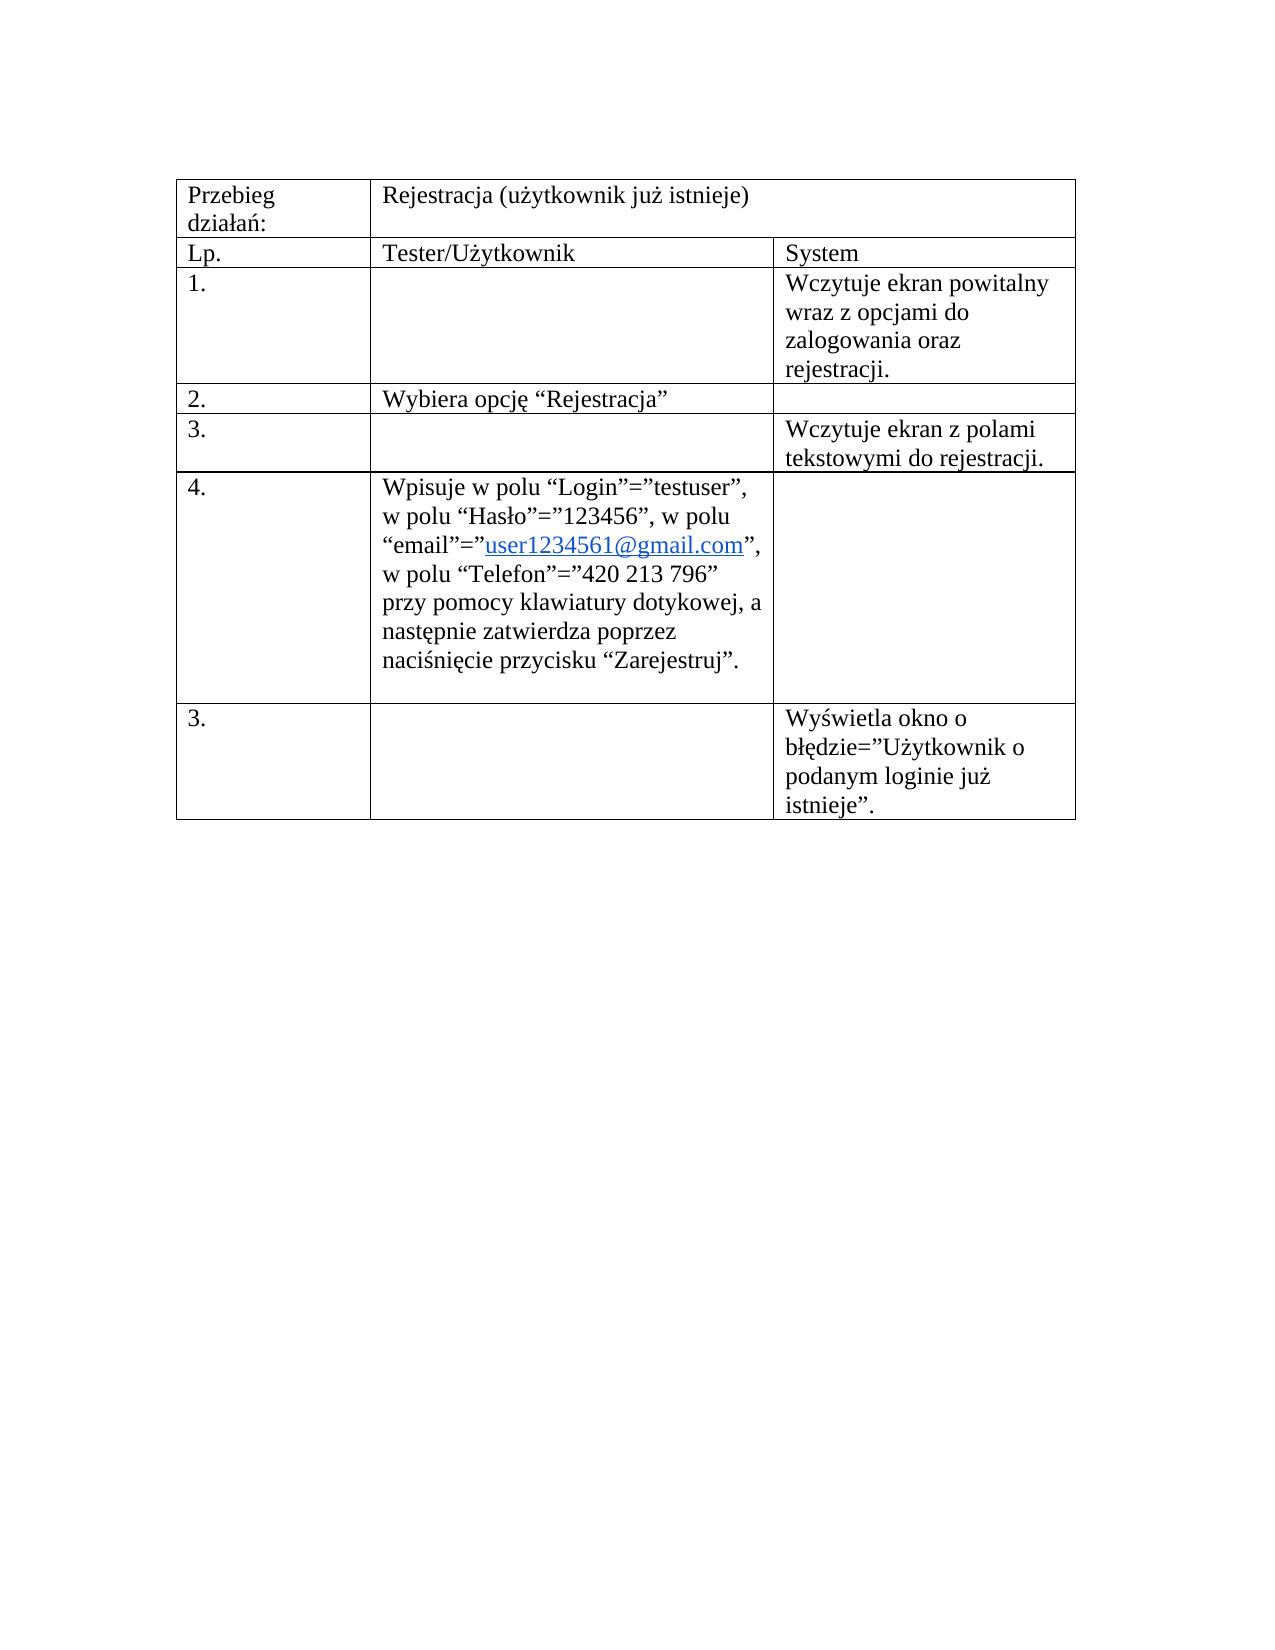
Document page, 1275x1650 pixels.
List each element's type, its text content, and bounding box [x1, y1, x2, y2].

table_cell [371, 268, 773, 383]
table_cell 1. [177, 268, 370, 383]
table_cell [774, 473, 1075, 702]
table_cell 4. [177, 473, 370, 702]
table_cell [371, 704, 773, 818]
table_cell Wyświetla okno o błędzie=”Użytkownik o podanym loginie już istnieje”. [774, 704, 1075, 818]
table_header Rejestracja (użytkownik już istnieje) [371, 180, 1075, 237]
table_header Przebieg działań: [177, 180, 370, 237]
table_cell Wpisuje w polu “Login”=”testuser”, w polu “Hasło”=”123456”, w polu “email”=”user1234561@gmail.com”, w polu “Telefon”=”420 213 796” przy pomocy klawiatury dotykowej, a następnie zatwierdza poprzez naciśnięcie przycisku “Zarejestruj”. [371, 473, 773, 702]
table_cell [774, 384, 1075, 413]
table_cell 3. [177, 414, 370, 471]
table_cell Lp. [177, 238, 370, 267]
table_cell Tester/Użytkownik [371, 238, 773, 267]
table_cell 2. [177, 384, 370, 413]
table_cell [371, 414, 773, 471]
table_cell Wybiera opcję “Rejestracja” [371, 384, 773, 413]
table_cell Wczytuje ekran z polami tekstowymi do rejestracji. [774, 414, 1075, 471]
table_cell 3. [177, 704, 370, 818]
table_cell System [774, 238, 1075, 267]
table_cell Wczytuje ekran powitalny wraz z opcjami do zalogowania oraz rejestracji. [774, 268, 1075, 383]
